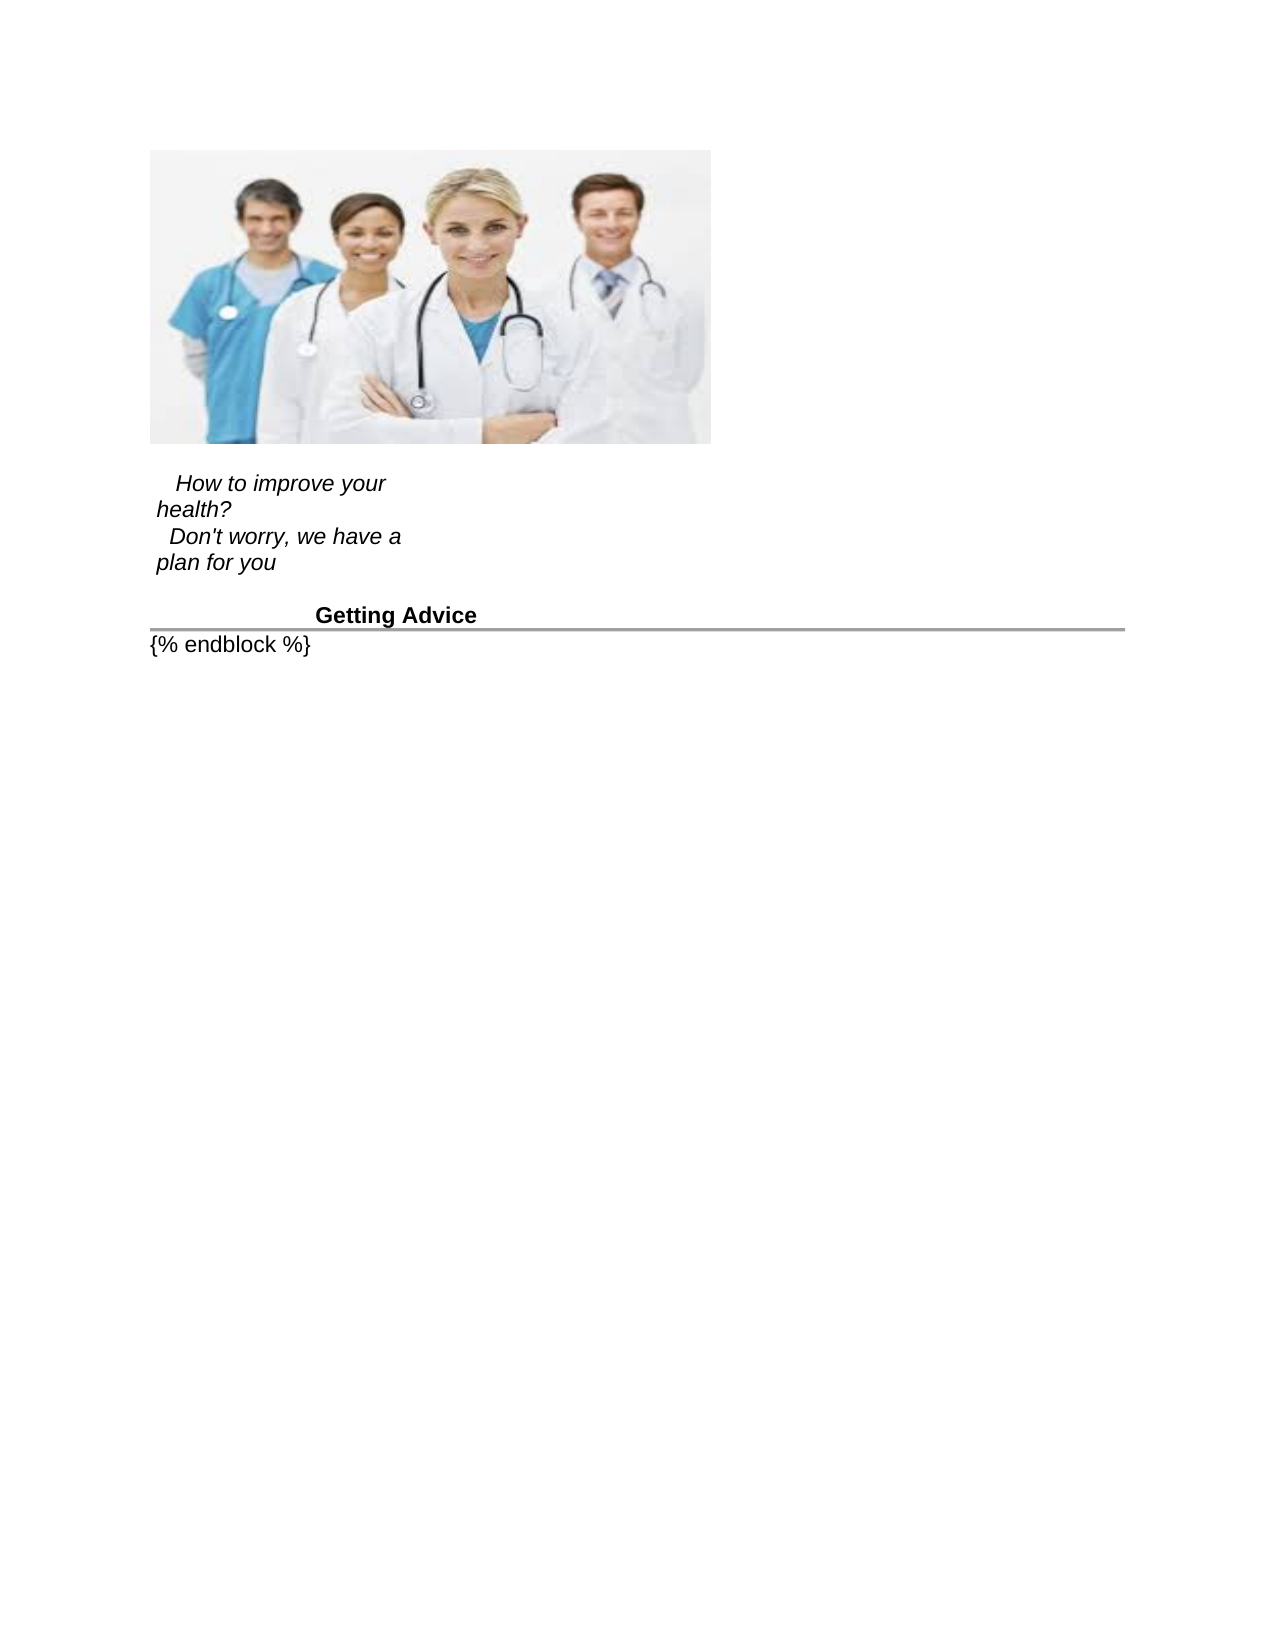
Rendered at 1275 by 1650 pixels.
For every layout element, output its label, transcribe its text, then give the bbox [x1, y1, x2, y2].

text plan for you [150, 549, 1125, 576]
text Don't worry, we have a [150, 523, 1125, 549]
text health? [150, 496, 1125, 523]
picture [150, 150, 711, 444]
text {% endblock %} [150, 632, 1125, 658]
text How to improve your [150, 470, 1125, 496]
text Getting Advice [150, 602, 1125, 628]
